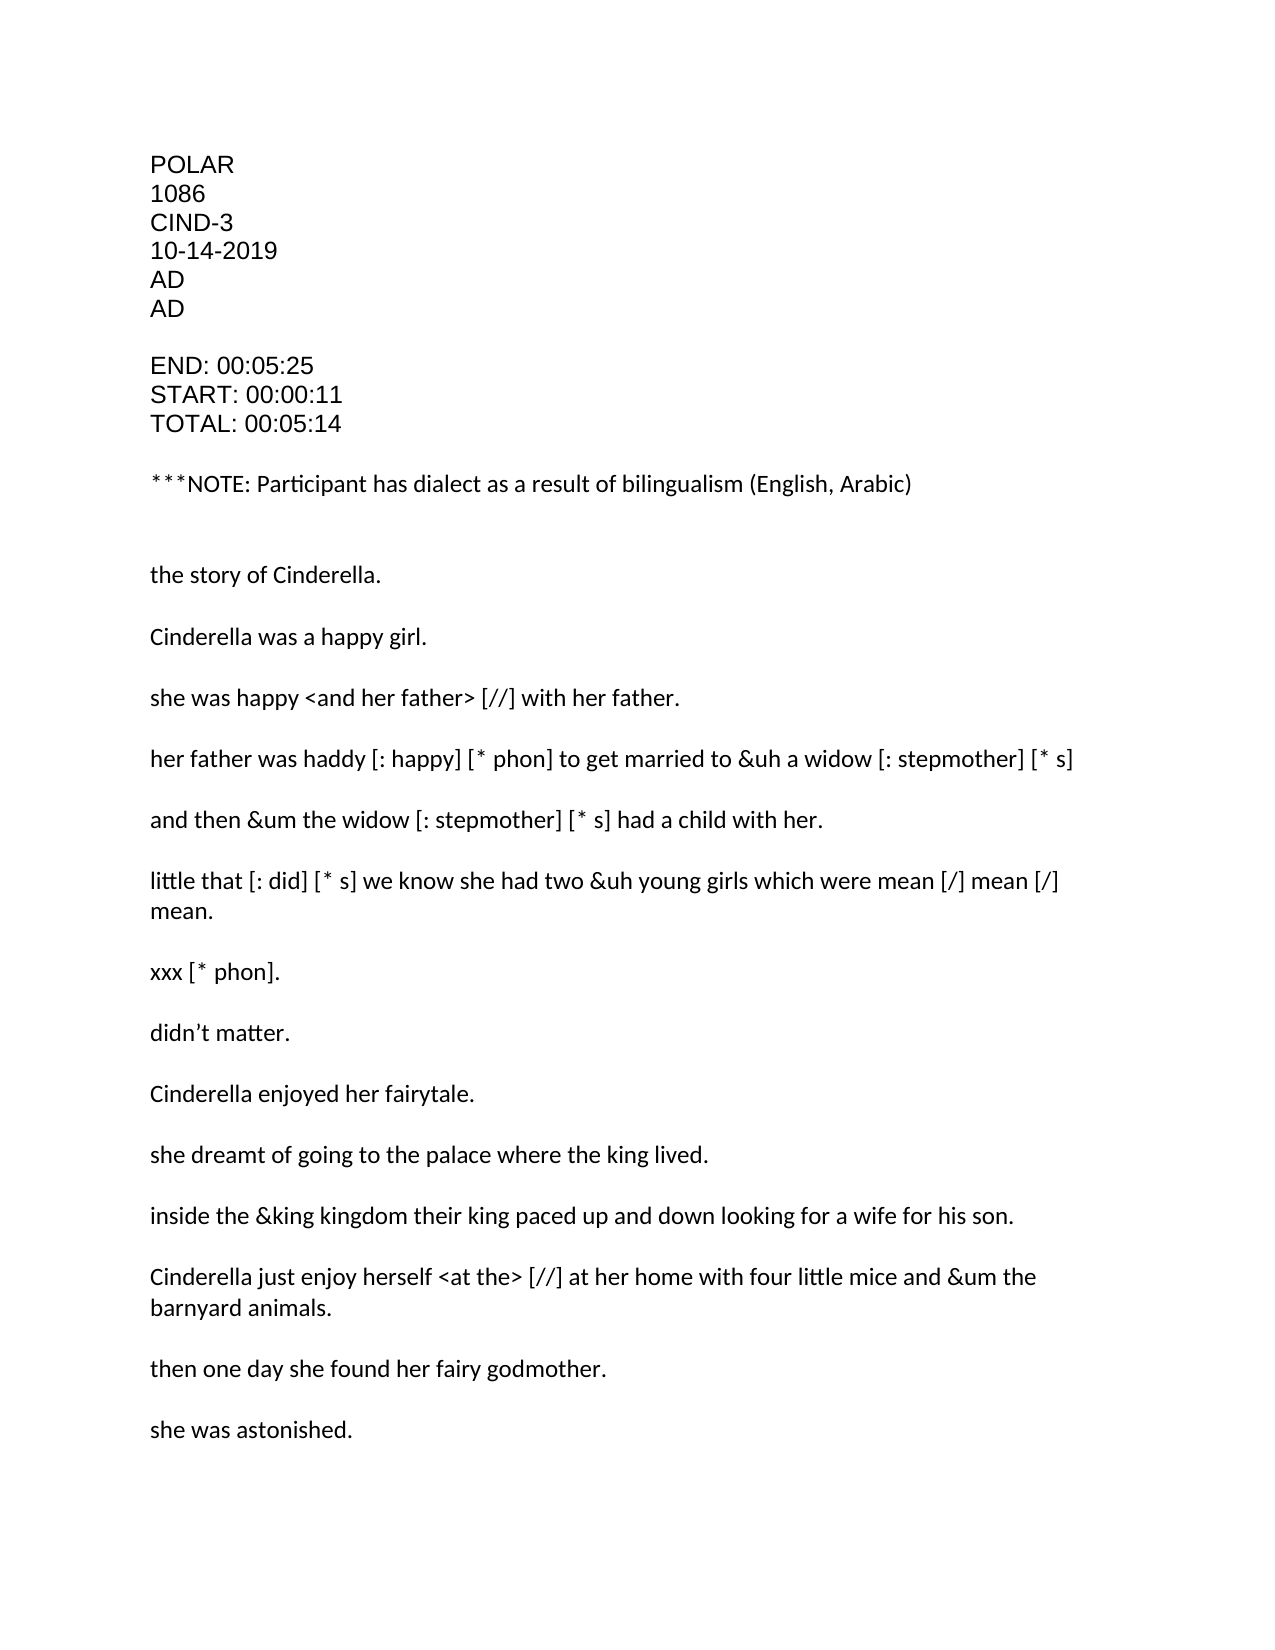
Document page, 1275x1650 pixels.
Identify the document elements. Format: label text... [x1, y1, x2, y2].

text AD [150, 265, 1125, 294]
text she was astonished. [150, 1414, 1125, 1445]
text CIND-3 [150, 207, 1125, 236]
text Cinderella was a happy girl. [150, 621, 1125, 651]
text she was happy <and her father> [//] with her father. [150, 682, 1125, 712]
text inside the &king kingdom their king paced up and down looking for a wife for his son. [150, 1201, 1125, 1231]
text then one day she found her fairy godmother. [150, 1353, 1125, 1384]
text she dreamt of going to the palace where the king lived. [150, 1139, 1125, 1170]
text ***NOTE: Participant has dialect as a result of bilingualism (English, Arabic) [150, 468, 1125, 498]
text and then &um the widow [: stepmother] [* s] had a child with her. [150, 804, 1125, 834]
text 1086 [150, 179, 1125, 207]
text didn’t matter. [150, 1017, 1125, 1048]
text 10-14-2019 [150, 236, 1125, 265]
text POLAR [150, 150, 1125, 179]
text the story of Cinderella. [150, 559, 1125, 590]
text AD [150, 294, 1125, 322]
text her father was haddy [: happy] [* phon] to get married to &uh a widow [: stepmother] [* s] [150, 743, 1125, 773]
text START: 00:00:11 [150, 380, 1125, 409]
text Cinderella just enjoy herself <at the> [//] at her home with four little mice and &um the barnyard animals. [150, 1262, 1125, 1323]
text little that [: did] [* s] we know she had two &uh young girls which were mean [/] mean [/] mean. [150, 865, 1125, 926]
text TOTAL: 00:05:14 [150, 409, 1125, 437]
text xxx [* phon]. [150, 956, 1125, 987]
text Cinderella enjoyed her fairytale. [150, 1078, 1125, 1109]
text END: 00:05:25 [150, 351, 1125, 380]
